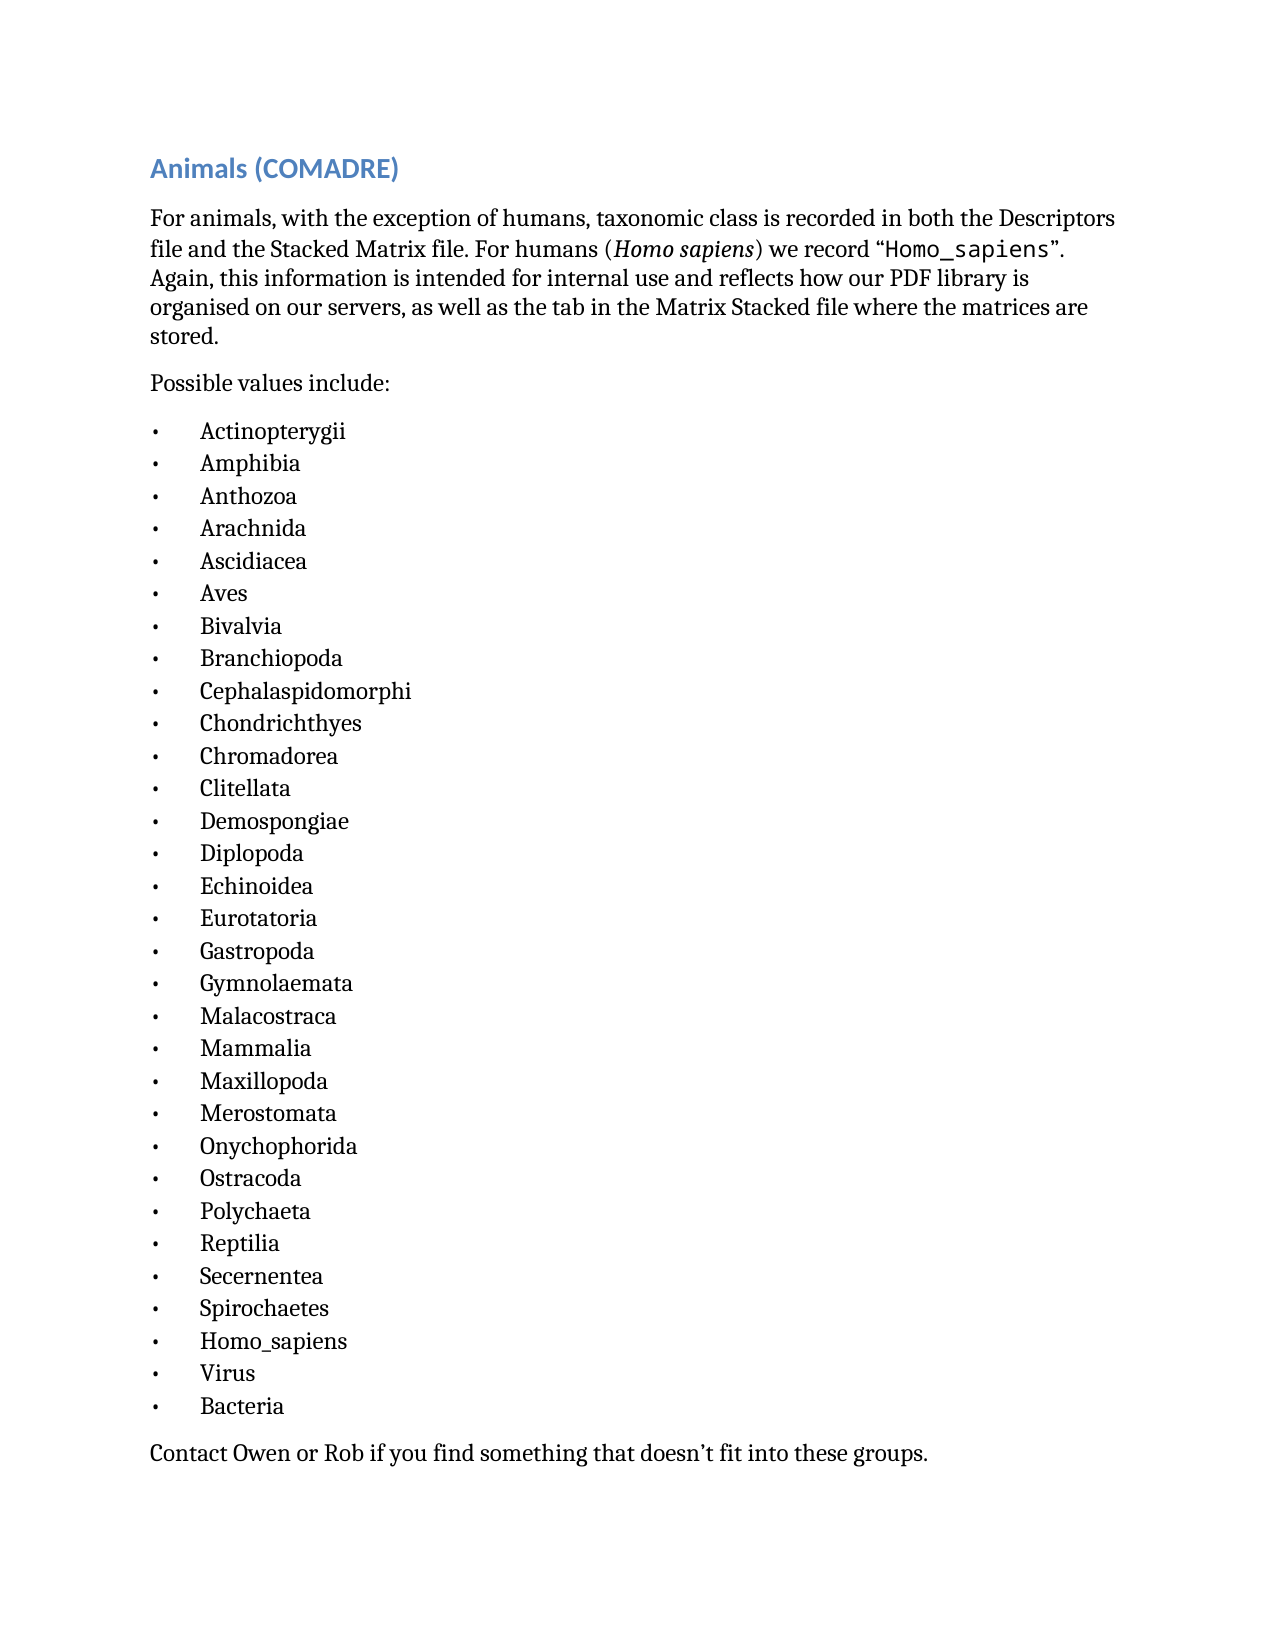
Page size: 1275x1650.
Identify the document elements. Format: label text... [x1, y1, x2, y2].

list Eurotatoria [150, 904, 1125, 933]
list Cephalaspidomorphi [150, 677, 1125, 706]
list Arachnida [150, 514, 1125, 543]
text For animals, with the exception of humans, taxonomic class is recorded in both the Descriptors file and the Stacked Matrix file. For humans (Homo sapiens) we record “Homo_sapiens”. Again, this information is intended for internal use and reflects how our PDF library is organised on our servers, as well as the tab in the Matrix Stacked file where the matrices are stored. [150, 204, 1125, 351]
list Merostomata [150, 1099, 1125, 1128]
list Chondrichthyes [150, 709, 1125, 738]
text Contact Owen or Rob if you find something that doesn’t fit into these groups. [150, 1439, 1125, 1468]
list Secernentea [150, 1262, 1125, 1291]
list Gastropoda [150, 937, 1125, 966]
list Chromadorea [150, 742, 1125, 771]
list Echinoidea [150, 872, 1125, 901]
list Gymnolaemata [150, 969, 1125, 998]
text Possible values include: [150, 369, 1125, 398]
list Diplopoda [150, 839, 1125, 868]
list Anthozoa [150, 482, 1125, 511]
list Branchiopoda [150, 644, 1125, 673]
list Virus [150, 1359, 1125, 1388]
list Clitellata [150, 774, 1125, 803]
list Demospongiae [150, 807, 1125, 836]
list Spirochaetes [150, 1294, 1125, 1323]
list Reptilia [150, 1229, 1125, 1258]
list Maxillopoda [150, 1067, 1125, 1096]
list Amphibia [150, 449, 1125, 478]
subtitle Animals (COMADRE) [150, 150, 1125, 186]
list Actinopterygii [150, 417, 1125, 446]
list Aves [150, 579, 1125, 608]
list Polychaeta [150, 1197, 1125, 1226]
list Malacostraca [150, 1002, 1125, 1031]
list Bivalvia [150, 612, 1125, 641]
list Homo_sapiens [150, 1327, 1125, 1356]
list Onychophorida [150, 1132, 1125, 1161]
list Ostracoda [150, 1164, 1125, 1193]
list Bacteria [150, 1392, 1125, 1421]
list Ascidiacea [150, 547, 1125, 576]
list Mammalia [150, 1034, 1125, 1063]
